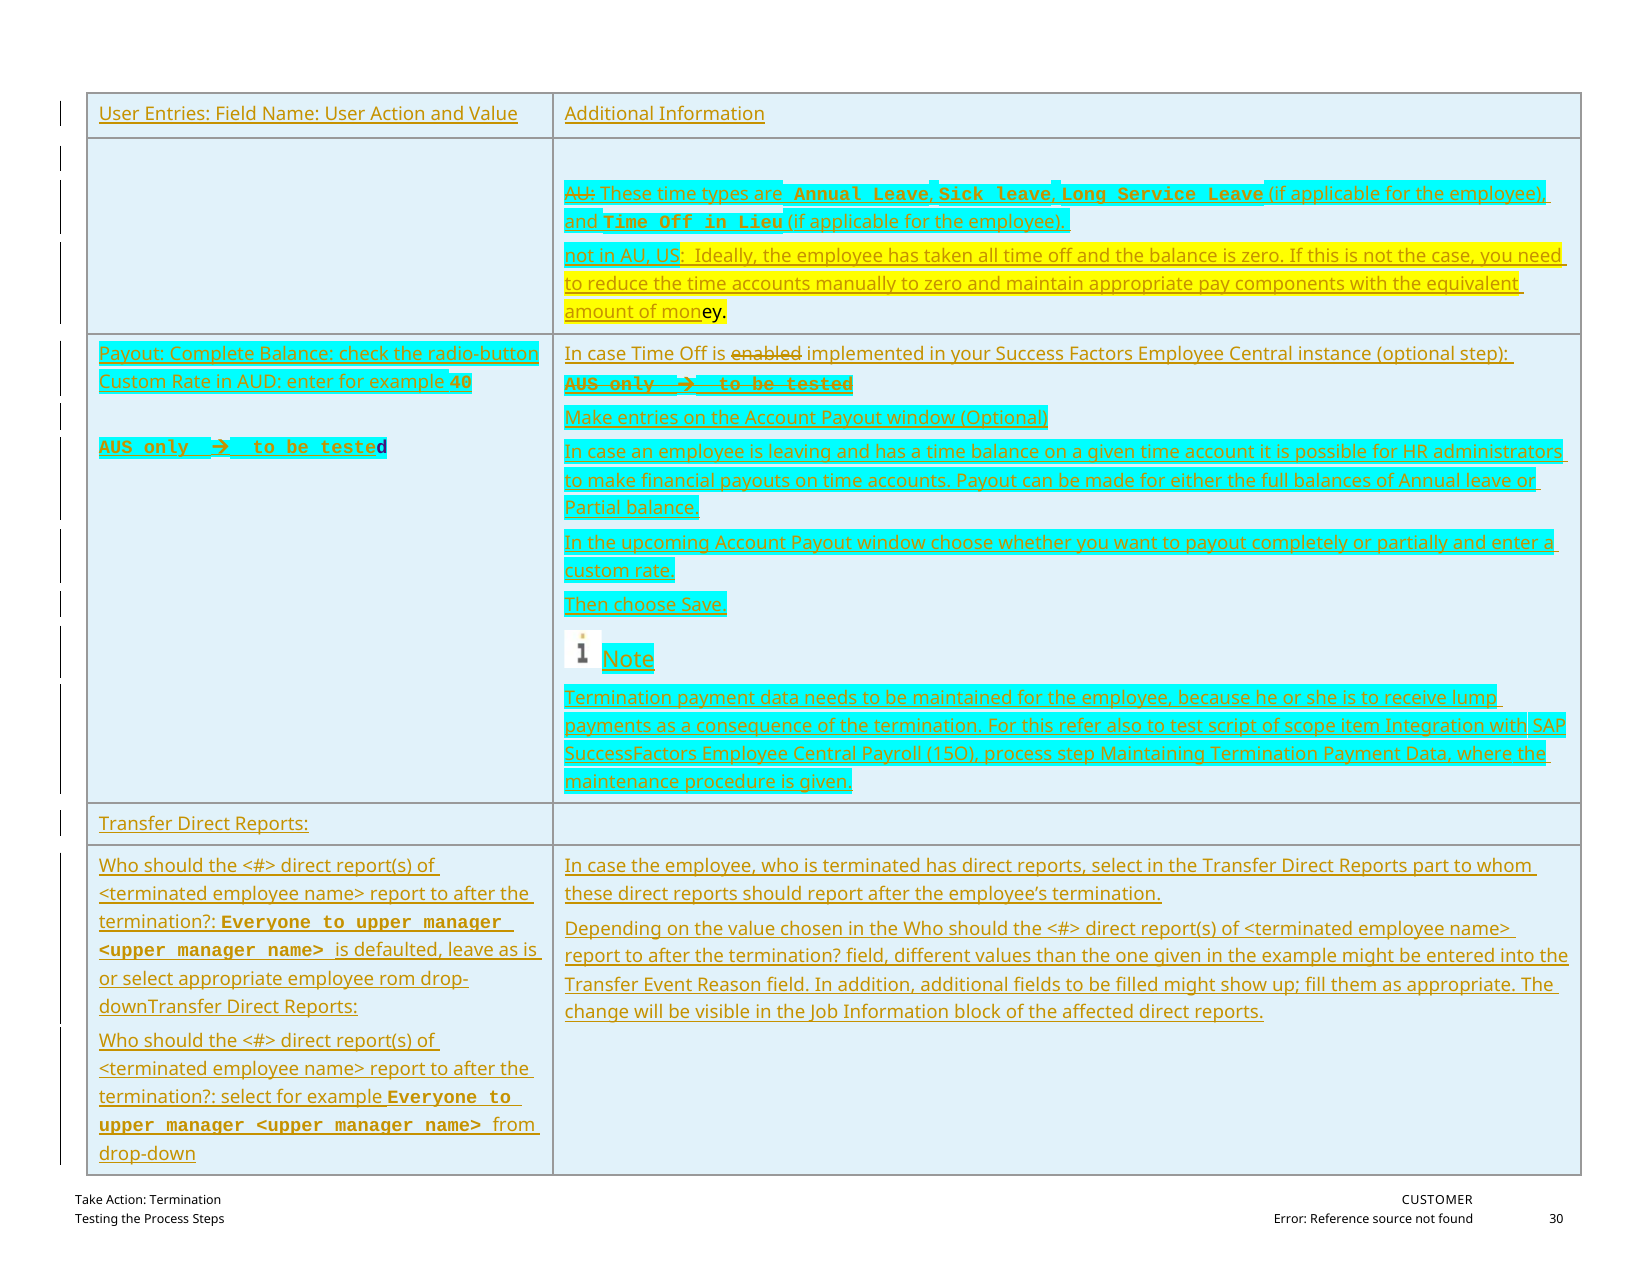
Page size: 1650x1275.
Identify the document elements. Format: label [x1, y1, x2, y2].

picture [564, 630, 602, 668]
